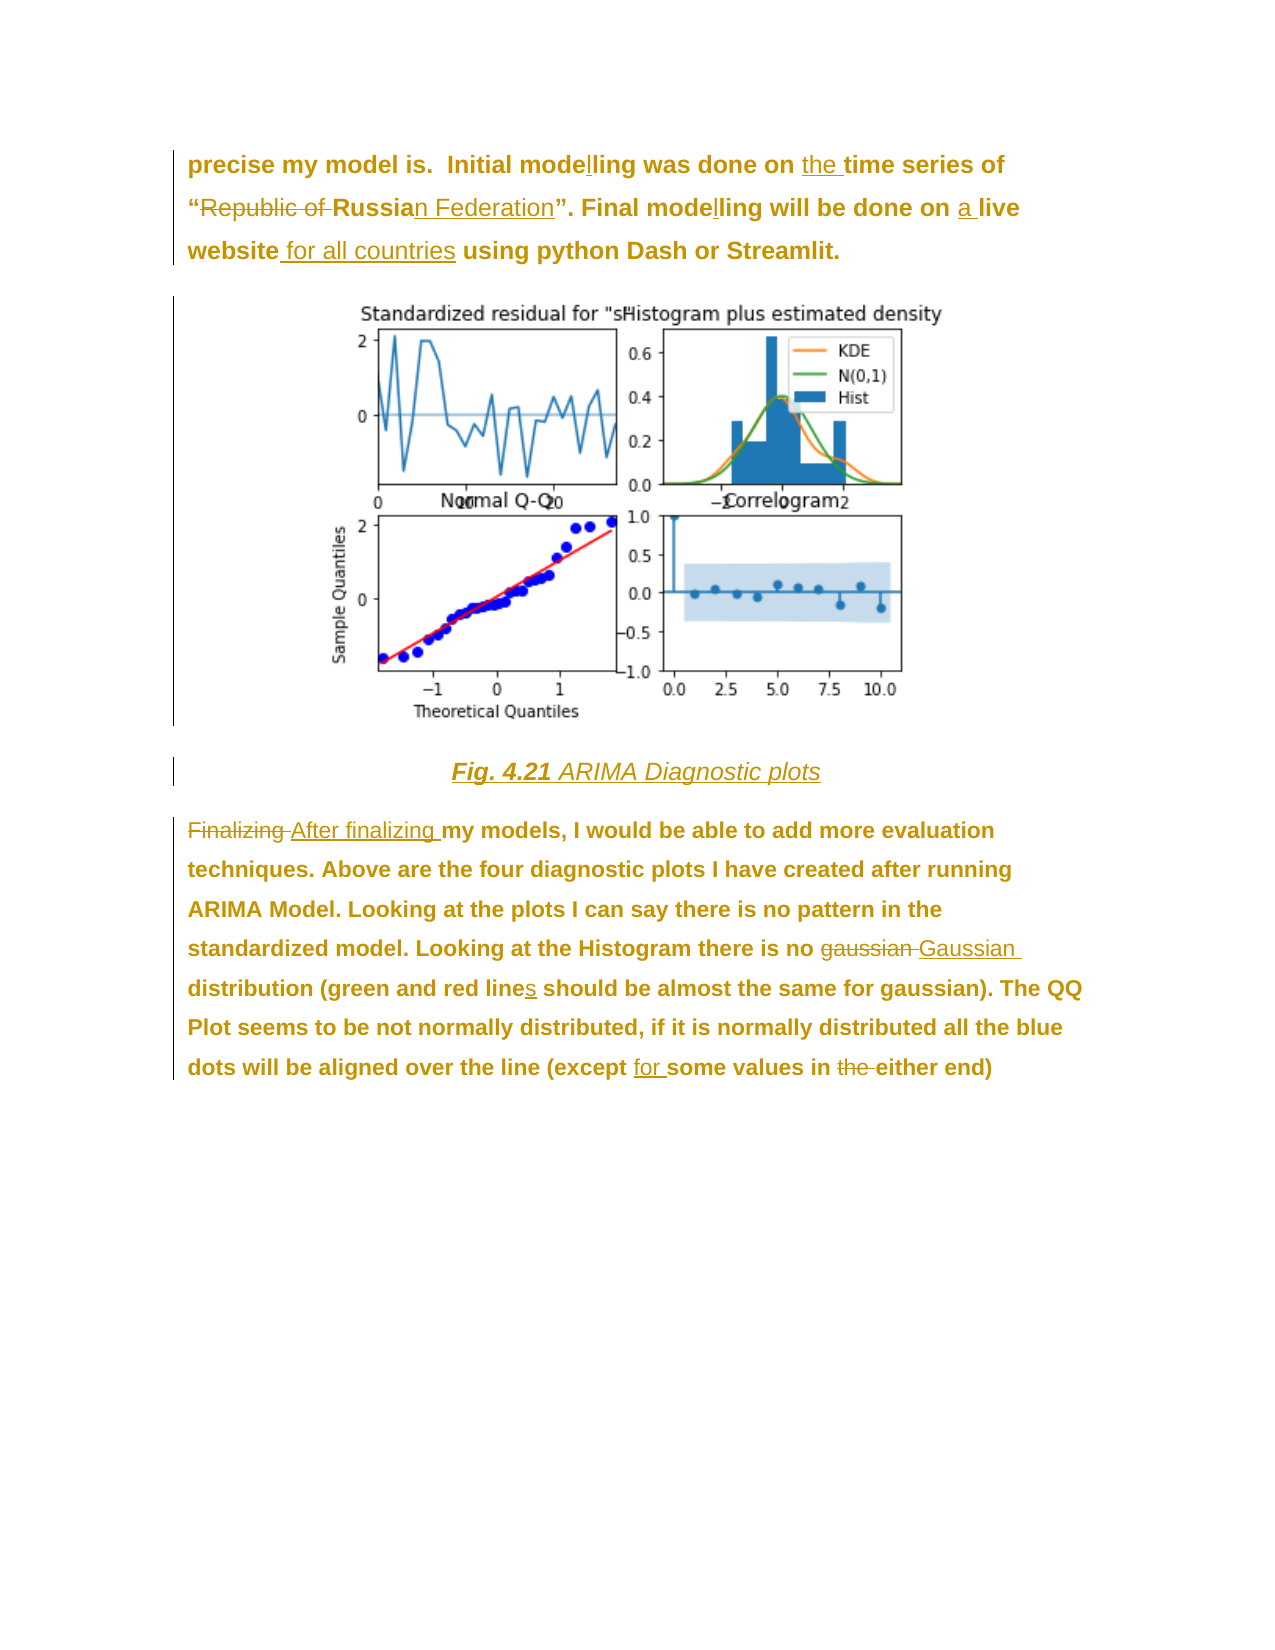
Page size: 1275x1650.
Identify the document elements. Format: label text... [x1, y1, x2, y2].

text my models, I would be able to add more evaluation techniques. Above are the four diagnostic plots I have created after running ARIMA Model. Looking at the plots I can say there is no pattern in the standardized model. Looking at the Histogram there is no distribution (green and red line should be almost the same for gaussian). The QQ Plot seems to be not normally distributed, if it is normally distributed all the blue dots will be aligned over the line (except some values in either end) [187, 817, 1087, 1080]
picture [324, 296, 951, 727]
